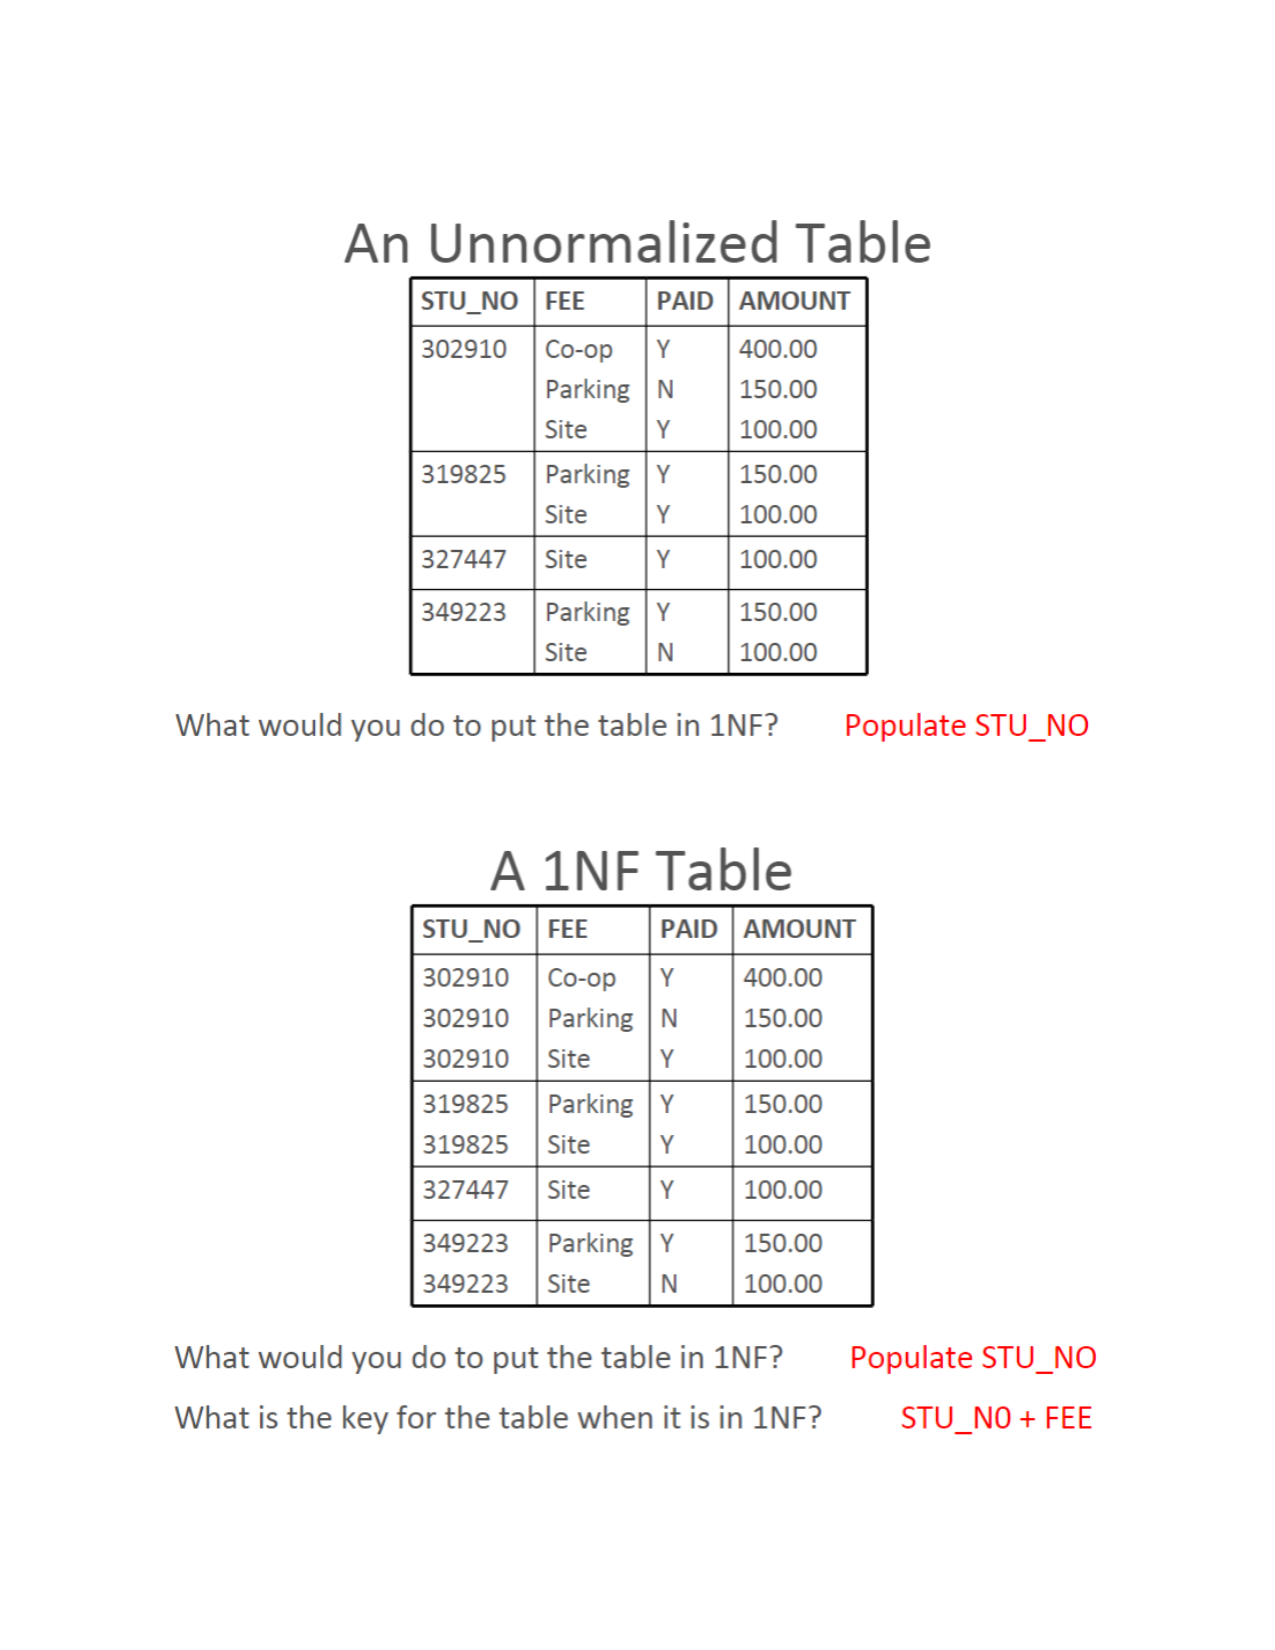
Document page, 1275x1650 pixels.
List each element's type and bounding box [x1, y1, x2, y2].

picture [150, 150, 1125, 767]
picture [150, 800, 1125, 1439]
